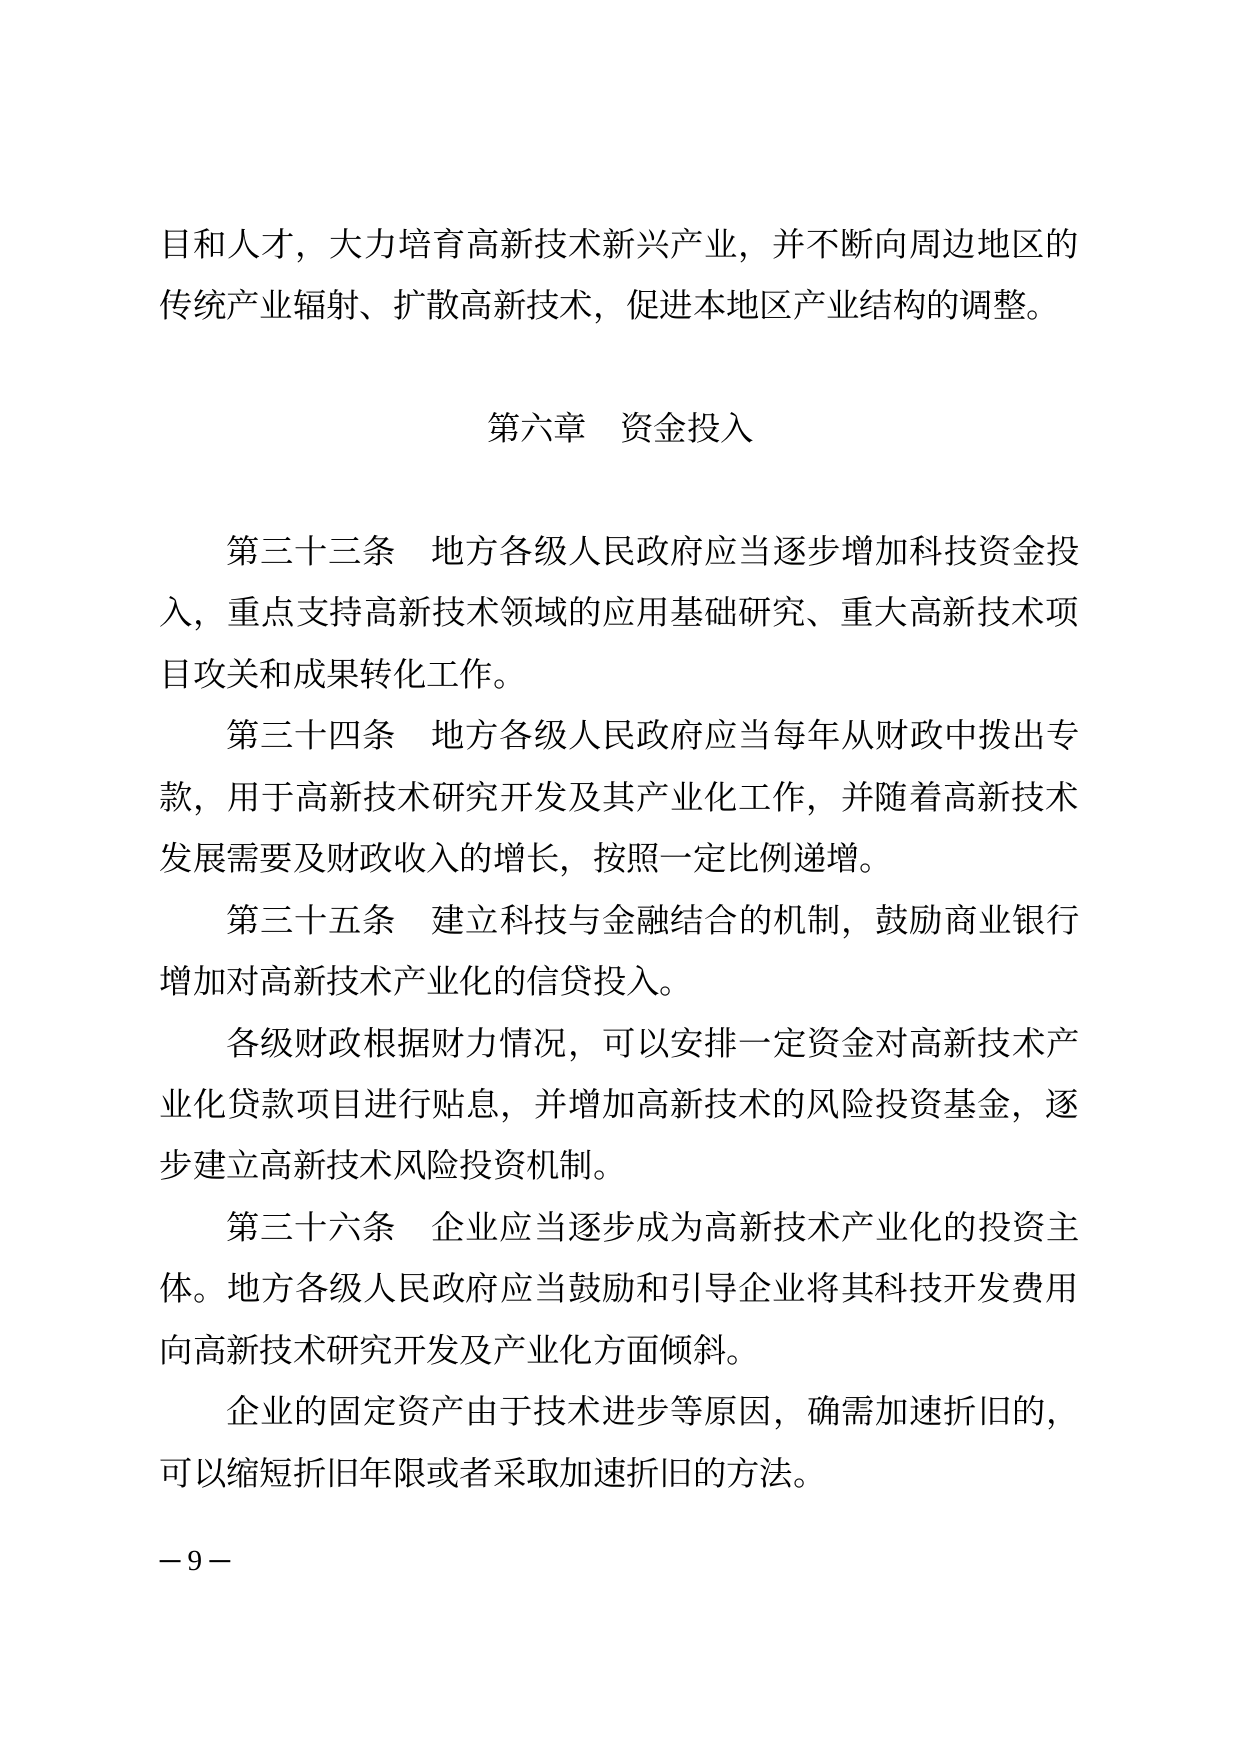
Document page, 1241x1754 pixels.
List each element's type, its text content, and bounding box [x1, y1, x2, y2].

text 企业的固定资产由于技术进步等原因，确需加速折旧的，可以缩短折旧年限或者采取加速折旧的方法。 [159, 1374, 1081, 1497]
text 第三十五条 建立科技与金融结合的机制，鼓励商业银行增加对高新技术产业化的信贷投入。 [159, 883, 1081, 1006]
text 第三十六条 企业应当逐步成为高新技术产业化的投资主体。地方各级人民政府应当鼓励和引导企业将其科技开发费用向高新技术研究开发及产业化方面倾斜。 [159, 1190, 1081, 1374]
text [159, 207, 1081, 330]
text 各级财政根据财力情况，可以安排一定资金对高新技术产业化贷款项目进行贴息，并增加高新技术的风险投资基金，逐步建立高新技术风险投资机制。 [159, 1006, 1081, 1190]
text 第六章 资金投入 [159, 391, 1081, 453]
text 第三十三条 地方各级人民政府应当逐步增加科技资金投入，重点支持高新技术领域的应用基础研究、重大高新技术项目攻关和成果转化工作。 [159, 514, 1081, 698]
text 第三十四条 地方各级人民政府应当每年从财政中拨出专款，用于高新技术研究开发及其产业化工作，并随着高新技术发展需要及财政收入的增长，按照一定比例递增。 [159, 698, 1081, 883]
